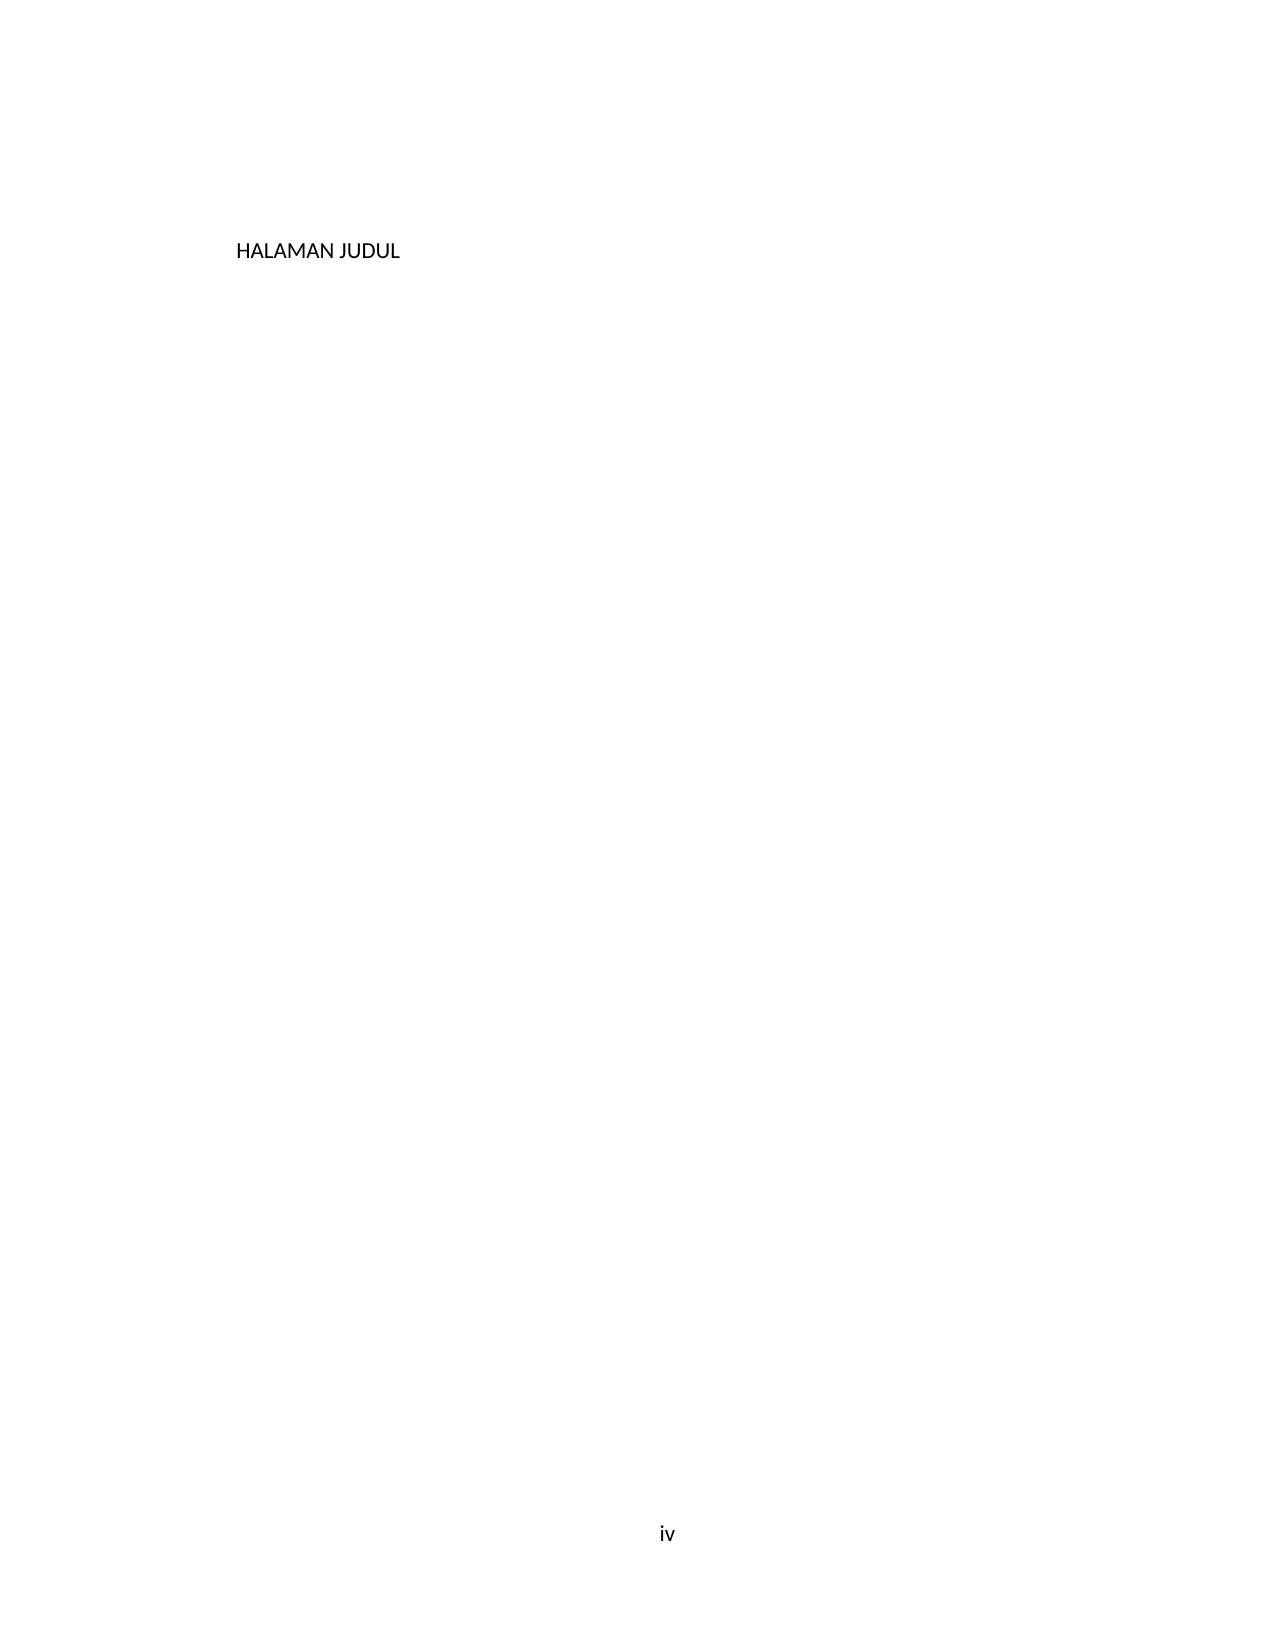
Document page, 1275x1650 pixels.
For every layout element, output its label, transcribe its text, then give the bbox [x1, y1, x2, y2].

text HALAMAN JUDUL [236, 236, 1098, 264]
